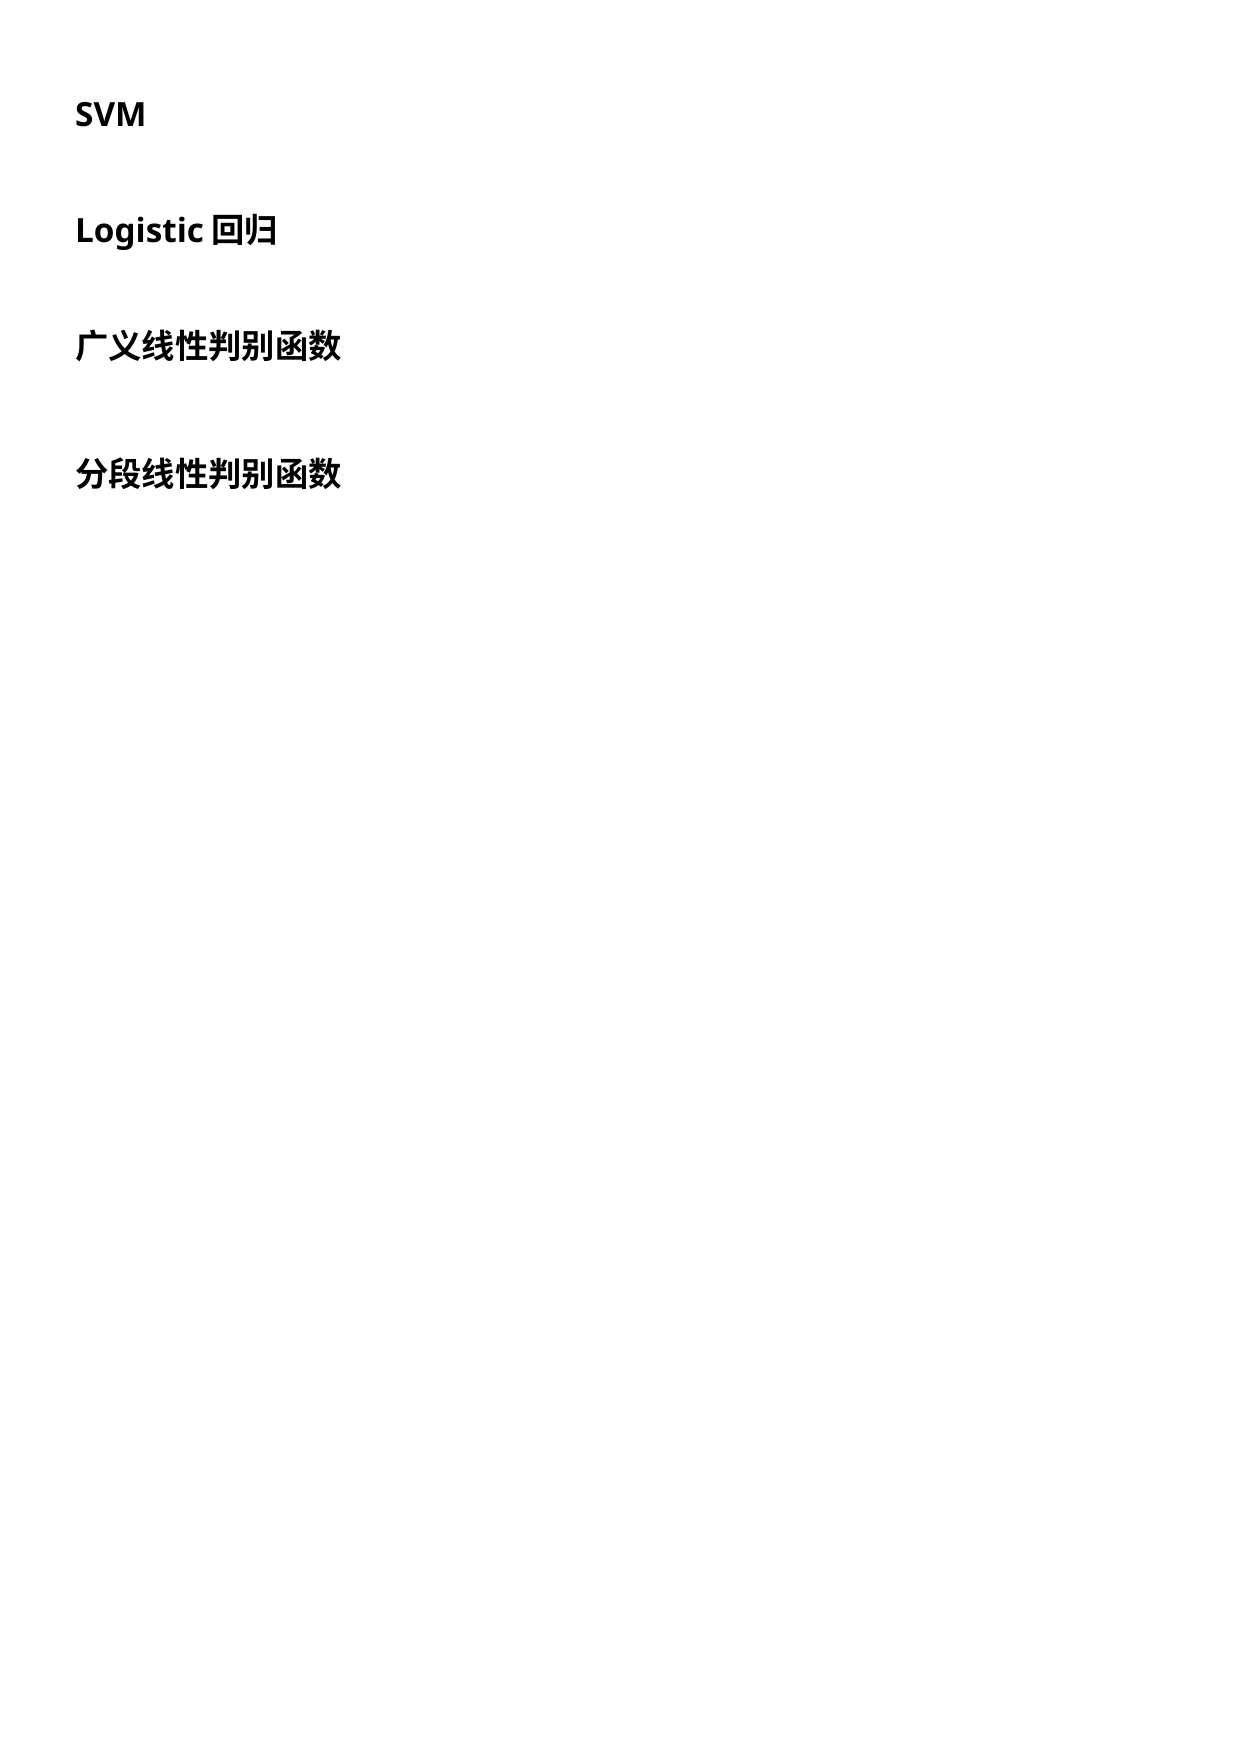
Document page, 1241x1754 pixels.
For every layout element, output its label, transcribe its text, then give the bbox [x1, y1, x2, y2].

subtitle Logistic回归 [75, 196, 1165, 261]
subtitle SVM [75, 81, 1165, 146]
subtitle 广义线性判别函数 [75, 312, 1165, 377]
subtitle 分段线性判别函数 [75, 439, 1165, 504]
